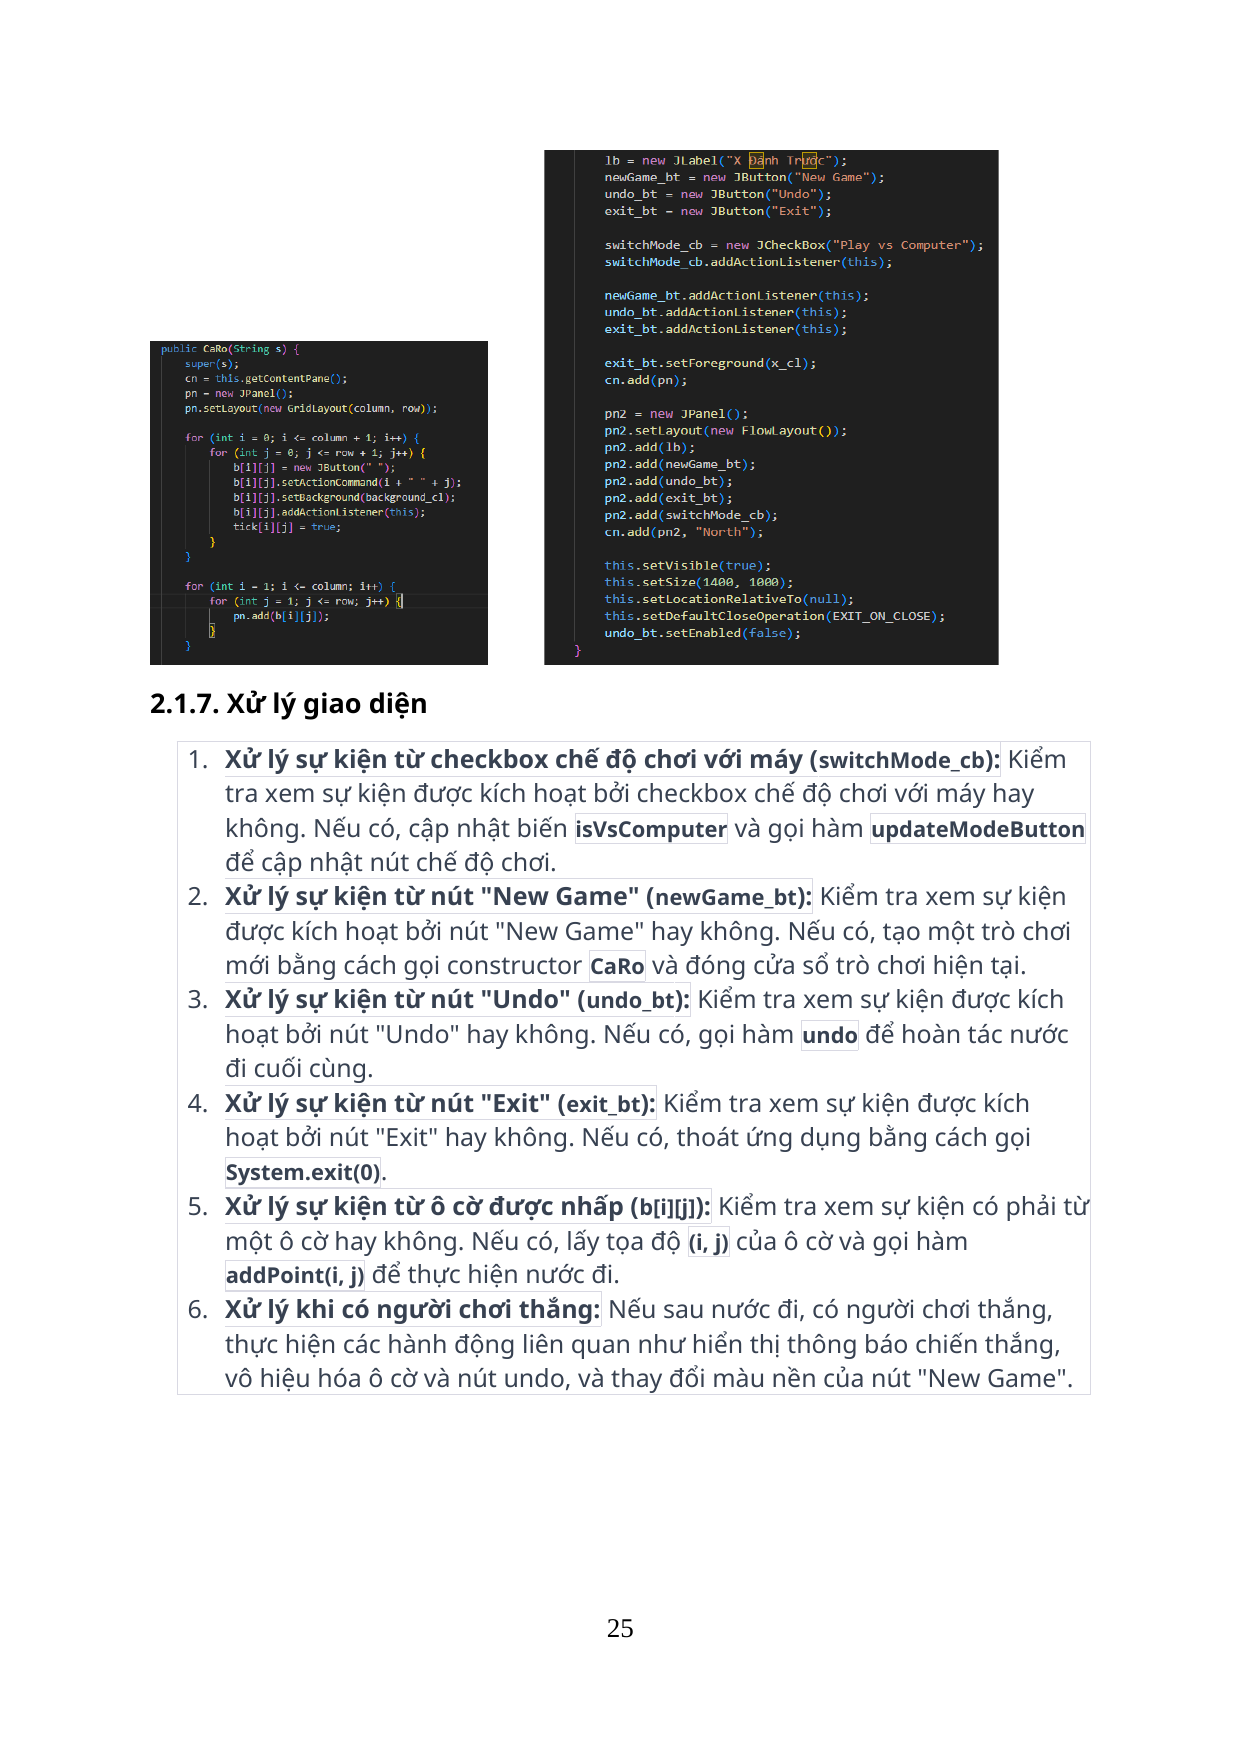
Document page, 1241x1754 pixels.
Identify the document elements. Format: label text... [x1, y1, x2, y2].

list Xử lý khi có người chơi thắng: Nếu sau nước đi, có người chơi thắng, thực hiện các hành động liên quan như hiển thị thông báo chiến thắng, vô hiệu hóa ô cờ và nút undo, và thay đổi màu nền của nút "New Game". [178, 1291, 1090, 1394]
list Xử lý sự kiện từ nút "Undo" (undo_bt): Kiểm tra xem sự kiện được kích hoạt bởi nút "Undo" hay không. Nếu có, gọi hàm undo để hoàn tác nước đi cuối cùng. [178, 981, 1090, 1084]
picture [544, 150, 999, 665]
list Xử lý sự kiện từ nút "Exit" (exit_bt): Kiểm tra xem sự kiện được kích hoạt bởi nút "Exit" hay không. Nếu có, thoát ứng dụng bằng cách gọi System.exit(0). [178, 1084, 1090, 1187]
list Xử lý sự kiện từ ô cờ được nhấp (b[i][j]): Kiểm tra xem sự kiện có phải từ một ô cờ hay không. Nếu có, lấy tọa độ (i, j) của ô cờ và gọi hàm addPoint(i, j) để thực hiện nước đi. [178, 1187, 1090, 1291]
picture [150, 341, 488, 665]
list Xử lý sự kiện từ nút "New Game" (newGame_bt): Kiểm tra xem sự kiện được kích hoạt bởi nút "New Game" hay không. Nếu có, tạo một trò chơi mới bằng cách gọi constructor CaRo và đóng cửa sổ trò chơi hiện tại. [178, 878, 1090, 981]
text 2.1.7. Xử lý giao diện [150, 684, 1090, 721]
list Xử lý sự kiện từ checkbox chế độ chơi với máy (switchMode_cb): Kiểm tra xem sự kiện được kích hoạt bởi checkbox chế độ chơi với máy hay không. Nếu có, cập nhật biến isVsComputer và gọi hàm updateModeButton để cập nhật nút chế độ chơi. [178, 742, 1090, 878]
